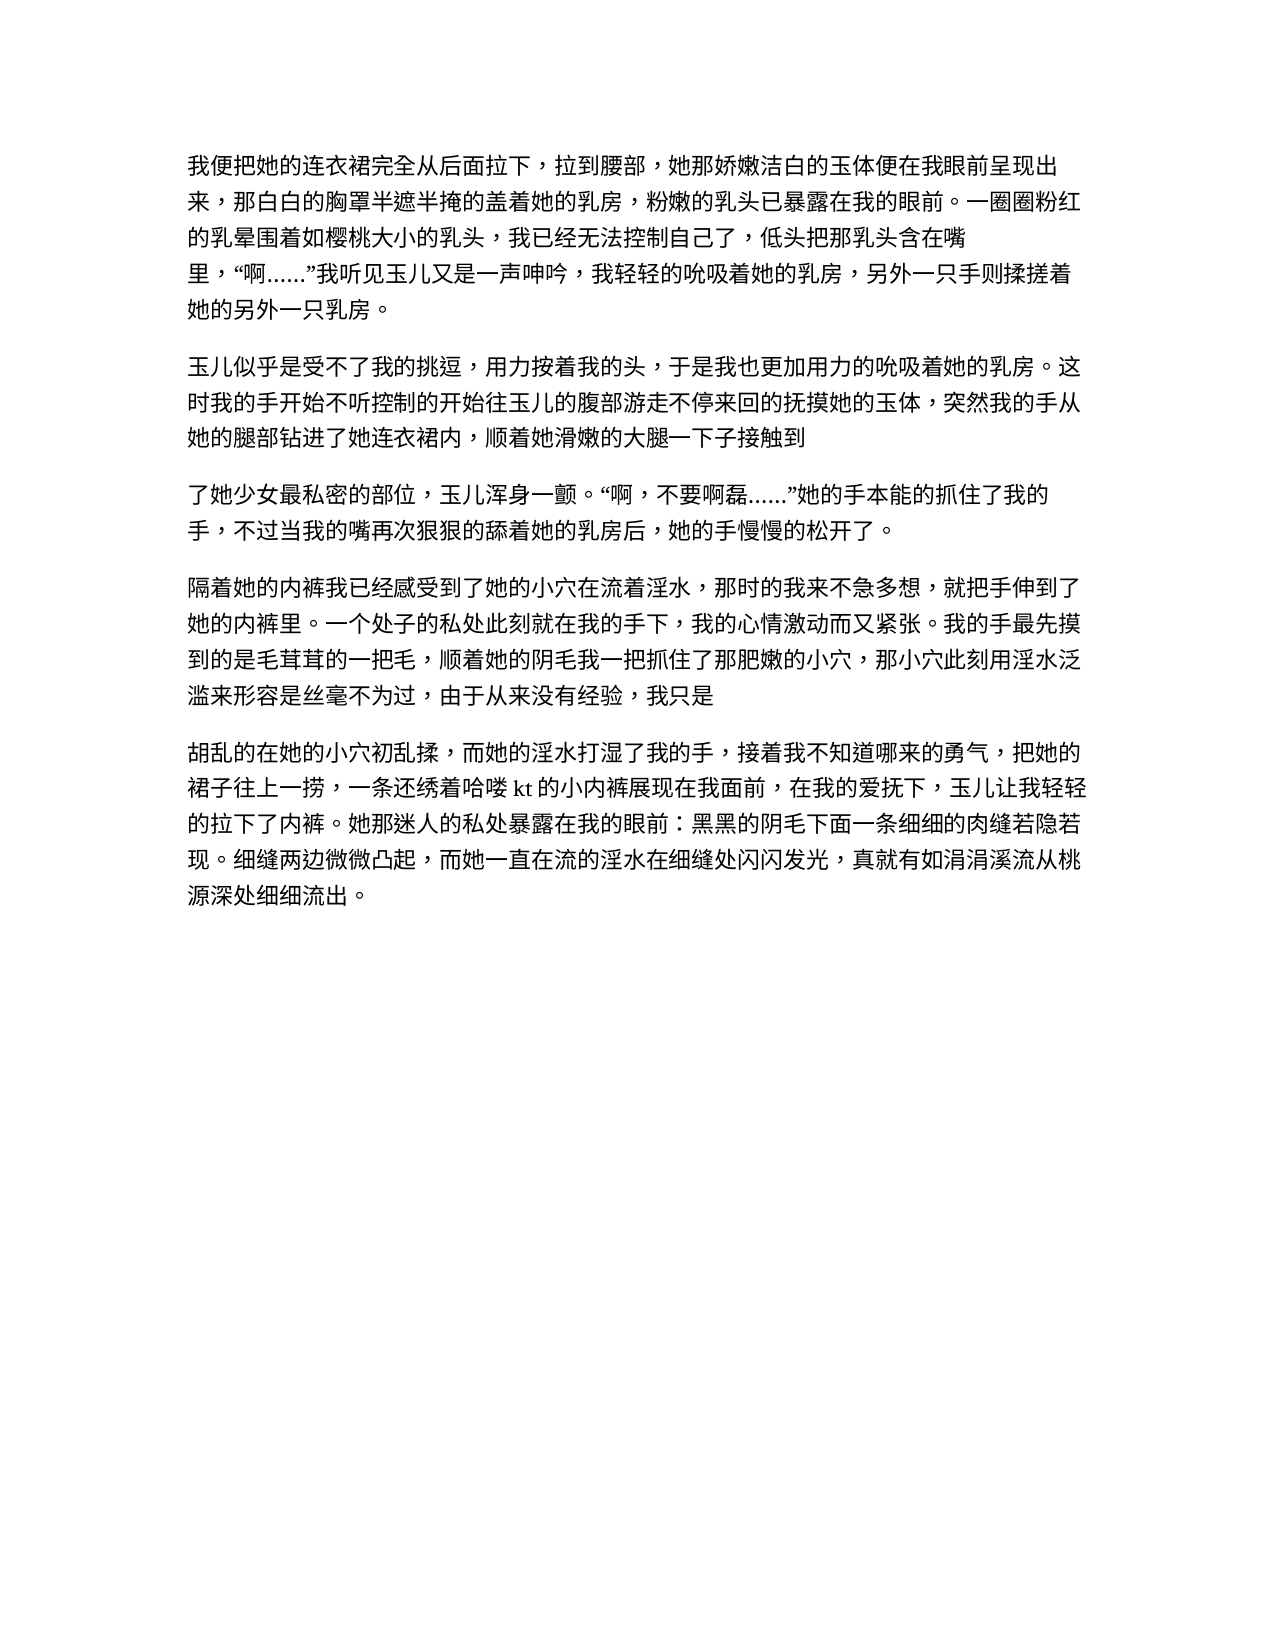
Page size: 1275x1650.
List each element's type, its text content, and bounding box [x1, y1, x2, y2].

text 了她少女最私密的部位，玉儿浑身一颤。“啊，不要啊磊……”她的手本能的抓住了我的手，不过当我的嘴再次狠狠的舔着她的乳房后，她的手慢慢的松开了。 [187, 479, 1087, 546]
text 我便把她的连衣裙完全从后面拉下，拉到腰部，她那娇嫩洁白的玉体便在我眼前呈现出来，那白白的胸罩半遮半掩的盖着她的乳房，粉嫩的乳头已暴露在我的眼前。一圈圈粉红的乳晕围着如樱桃大小的乳头，我已经无法控制自己了，低头把那乳头含在嘴里，“啊……”我听见玉儿又是一声呻吟，我轻轻的吮吸着她的乳房，另外一只手则揉搓着她的另外一只乳房。 [187, 150, 1087, 325]
text 隔着她的内裤我已经感受到了她的小穴在流着淫水，那时的我来不急多想，就把手伸到了她的内裤里。一个处子的私处此刻就在我的手下，我的心情激动而又紧张。我的手最先摸到的是毛茸茸的一把毛，顺着她的阴毛我一把抓住了那肥嫩的小穴，那小穴此刻用淫水泛滥来形容是丝毫不为过，由于从来没有经验，我只是 [187, 572, 1087, 711]
text 玉儿似乎是受不了我的挑逗，用力按着我的头，于是我也更加用力的吮吸着她的乳房。这时我的手开始不听控制的开始往玉儿的腹部游走不停来回的抚摸她的玉体，突然我的手从她的腿部钻进了她连衣裙内，顺着她滑嫩的大腿一下子接触到 [187, 351, 1087, 454]
text 胡乱的在她的小穴初乱揉，而她的淫水打湿了我的手，接着我不知道哪来的勇气，把她的裙子往上一捞，一条还绣着哈喽kt的小内裤展现在我面前，在我的爱抚下，玉儿让我轻轻的拉下了内裤。她那迷人的私处暴露在我的眼前：黑黑的阴毛下面一条细细的肉缝若隐若现。细缝两边微微凸起，而她一直在流的淫水在细缝处闪闪发光，真就有如涓涓溪流从桃源深处细细流出。 [187, 736, 1087, 911]
